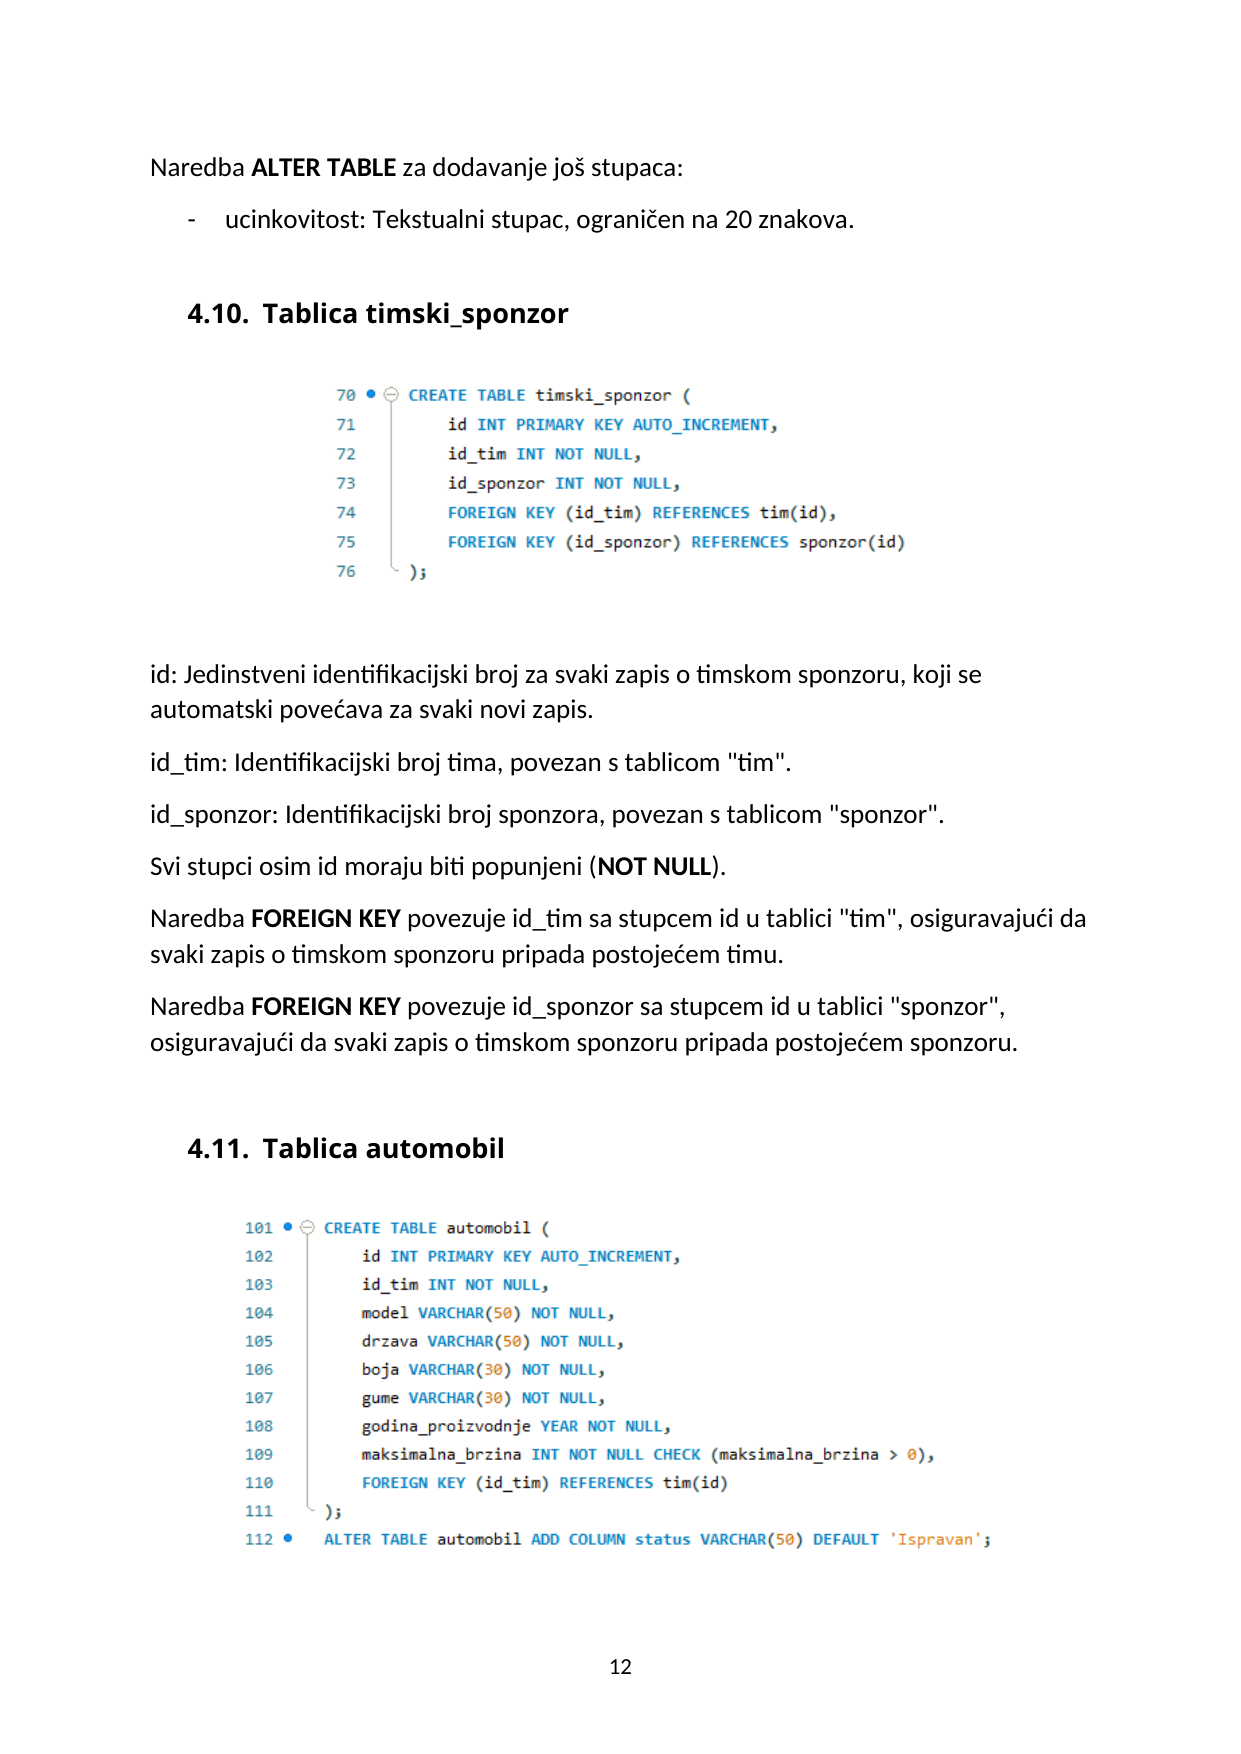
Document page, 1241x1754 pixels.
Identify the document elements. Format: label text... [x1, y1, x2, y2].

text id_tim: Identifikacijski broj tima, povezan s tablicom "tim". [150, 745, 1090, 778]
picture [328, 381, 913, 591]
picture [241, 1216, 999, 1561]
text Naredba ALTER TABLE za dodavanje još stupaca: [150, 150, 1090, 183]
list ucinkovitost: Tekstualni stupac, ograničen na 20 znakova. [187, 202, 1090, 235]
subtitle Tablica timski_sponzor [187, 294, 1090, 331]
text Naredba FOREIGN KEY povezuje id_sponzor sa stupcem id u tablici "sponzor", osiguravajući da svaki zapis o timskom sponzoru pripada postojećem sponzoru. [150, 989, 1090, 1058]
text Svi stupci osim id moraju biti popunjeni (NOT NULL). [150, 849, 1090, 882]
text Naredba FOREIGN KEY povezuje id_tim sa stupcem id u tablici "tim", osiguravajući da svaki zapis o timskom sponzoru pripada postojećem timu. [150, 902, 1090, 970]
text id_sponzor: Identifikacijski broj sponzora, povezan s tablicom "sponzor". [150, 797, 1090, 830]
text id: Jedinstveni identifikacijski broj za svaki zapis o timskom sponzoru, koji se automatski povećava za svaki novi zapis. [150, 657, 1090, 725]
subtitle Tablica automobil [187, 1130, 1090, 1167]
